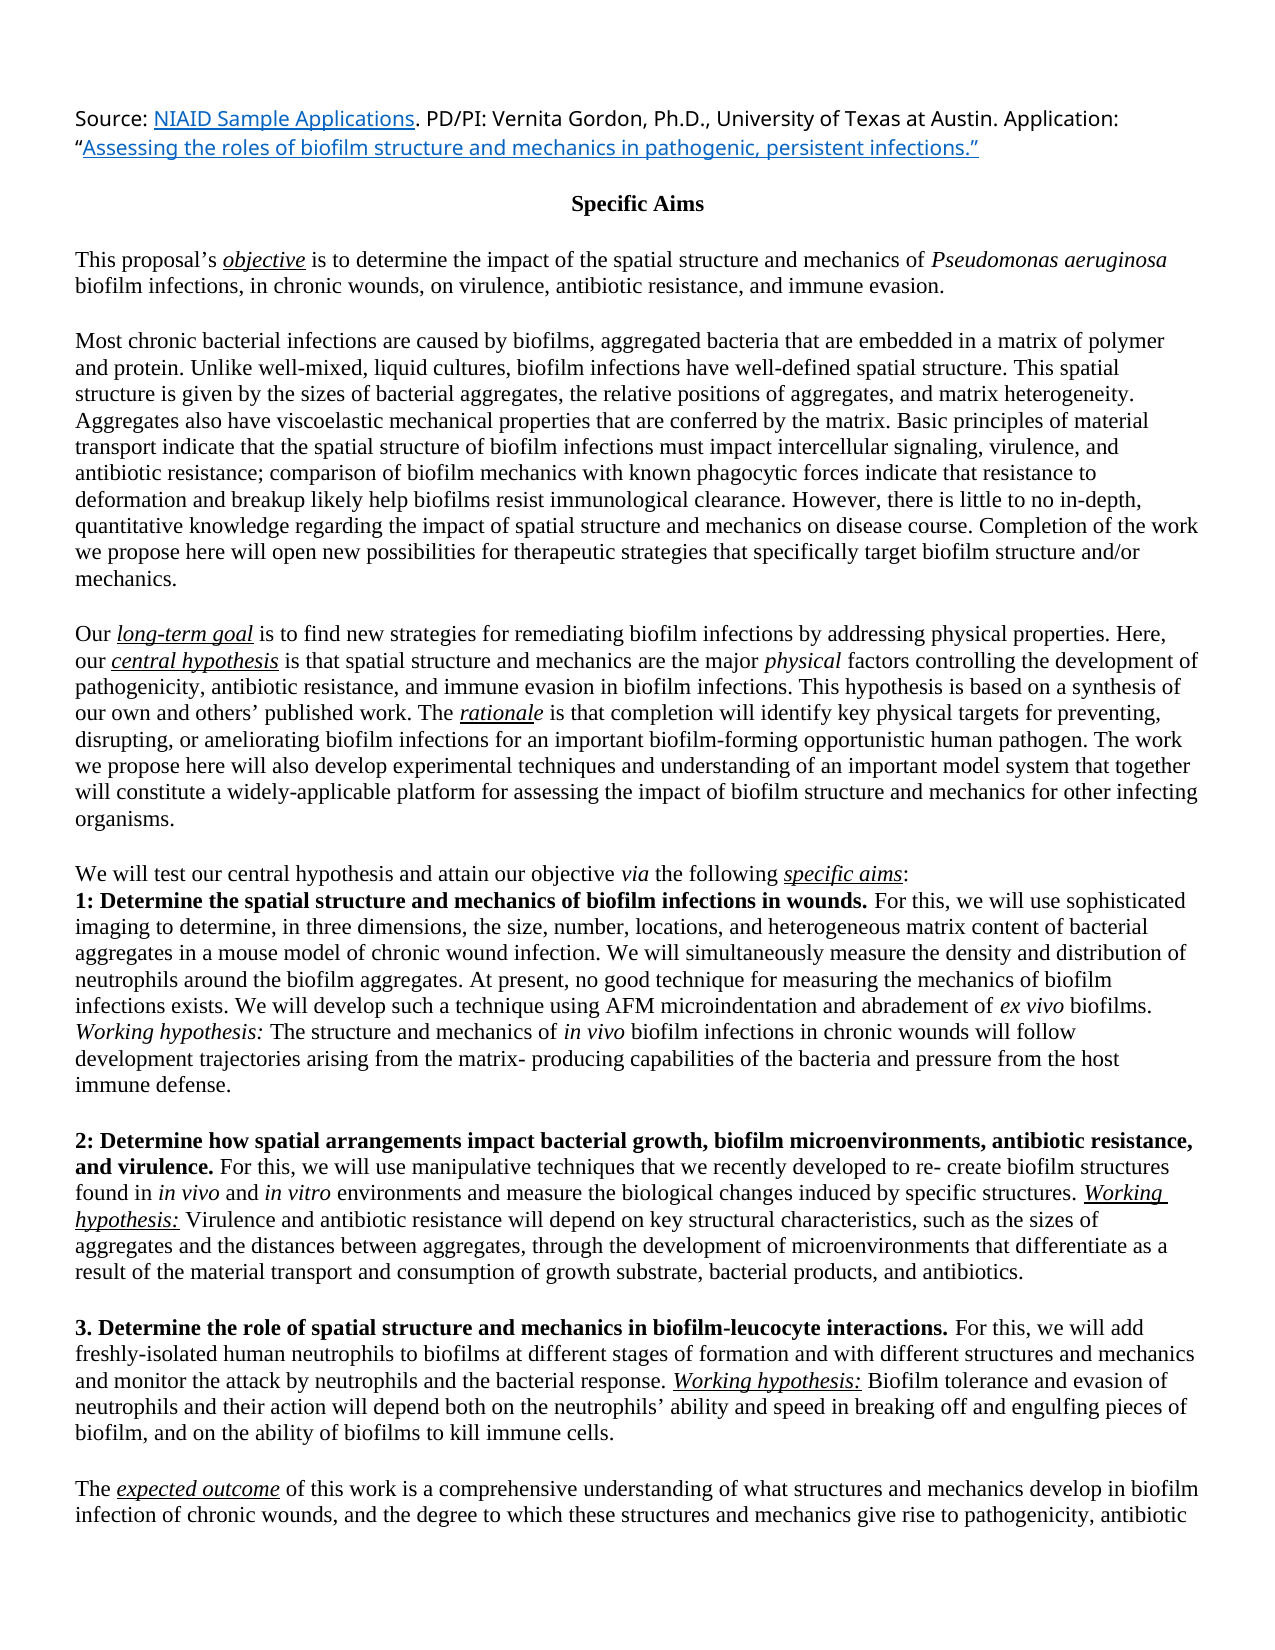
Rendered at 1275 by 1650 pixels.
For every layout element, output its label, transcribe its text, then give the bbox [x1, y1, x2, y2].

text We will test our central hypothesis and attain our objective via the following specific aims: 1: Determine the spatial structure and mechanics of biofilm infections in wounds. For this, we will use sophisticated imaging to determine, in three dimensions, the size, number, locations, and heterogeneous matrix content of bacterial aggregates in a mouse model of chronic wound infection. We will simultaneously measure the density and distribution of neutrophils around the biofilm aggregates. At present, no good technique for measuring the mechanics of biofilm infections exists. We will develop such a technique using AFM microindentation and abradement of ex vivo biofilms. Working hypothesis: The structure and mechanics of in vivo biofilm infections in chronic wounds will follow development trajectories arising from the matrix- producing capabilities of the bacteria and pressure from the host immune defense. [75, 860, 1200, 1097]
text Source: NIAID Sample Applications. PD/PI: Vernita Gordon, Ph.D., University of Texas at Austin. Application: “Assessing the roles of biofilm structure and mechanics in pathogenic, persistent infections.” [75, 104, 1200, 161]
text Our long-term goal is to find new strategies for remediating biofilm infections by addressing physical properties. Here, our central hypothesis is that spatial structure and mechanics are the major physical factors controlling the development of pathogenicity, antibiotic resistance, and immune evasion in biofilm infections. This hypothesis is based on a synthesis of our own and others’ published work. The rationale is that completion will identify key physical targets for preventing, disrupting, or ameliorating biofilm infections for an important biofilm-forming opportunistic human pathogen. The work we propose here will also develop experimental techniques and understanding of an important model system that together will constitute a widely-applicable platform for assessing the impact of biofilm structure and mechanics for other infecting organisms. [75, 620, 1200, 831]
text 2: Determine how spatial arrangements impact bacterial growth, biofilm microenvironments, antibiotic resistance, and virulence. For this, we will use manipulative techniques that we recently developed to re- create biofilm structures found in in vivo and in vitro environments and measure the biological changes induced by specific structures. Working hypothesis: Virulence and antibiotic resistance will depend on key structural characteristics, such as the sizes of aggregates and the distances between aggregates, through the development of microenvironments that differentiate as a result of the material transport and consumption of growth substrate, bacterial products, and antibiotics. [75, 1127, 1200, 1285]
text 3. Determine the role of spatial structure and mechanics in biofilm-leucocyte interactions. For this, we will add freshly-isolated human neutrophils to biofilms at different stages of formation and with different structures and mechanics and monitor the attack by neutrophils and the bacterial response. Working hypothesis: Biofilm tolerance and evasion of neutrophils and their action will depend both on the neutrophils’ ability and speed in breaking off and engulfing pieces of biofilm, and on the ability of biofilms to kill immune cells. [75, 1314, 1200, 1446]
text Specific Aims [75, 190, 1200, 217]
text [75, 1475, 1200, 1528]
text Most chronic bacterial infections are caused by biofilms, aggregated bacteria that are embedded in a matrix of polymer and protein. Unlike well-mixed, liquid cultures, biofilm infections have well-defined spatial structure. This spatial structure is given by the sizes of bacterial aggregates, the relative positions of aggregates, and matrix heterogeneity. Aggregates also have viscoelastic mechanical properties that are conferred by the matrix. Basic principles of material transport indicate that the spatial structure of biofilm infections must impact intercellular signaling, virulence, and antibiotic resistance; comparison of biofilm mechanics with known phagocytic forces indicate that resistance to deformation and breakup likely help biofilms resist immunological clearance. However, there is little to no in-depth, quantitative knowledge regarding the impact of spatial structure and mechanics on disease course. Completion of the work we propose here will open new possibilities for therapeutic strategies that specifically target biofilm structure and/or mechanics. [75, 328, 1200, 591]
text This proposal’s objective is to determine the impact of the spatial structure and mechanics of Pseudomonas aeruginosa biofilm infections, in chronic wounds, on virulence, antibiotic resistance, and immune evasion. [75, 246, 1200, 298]
